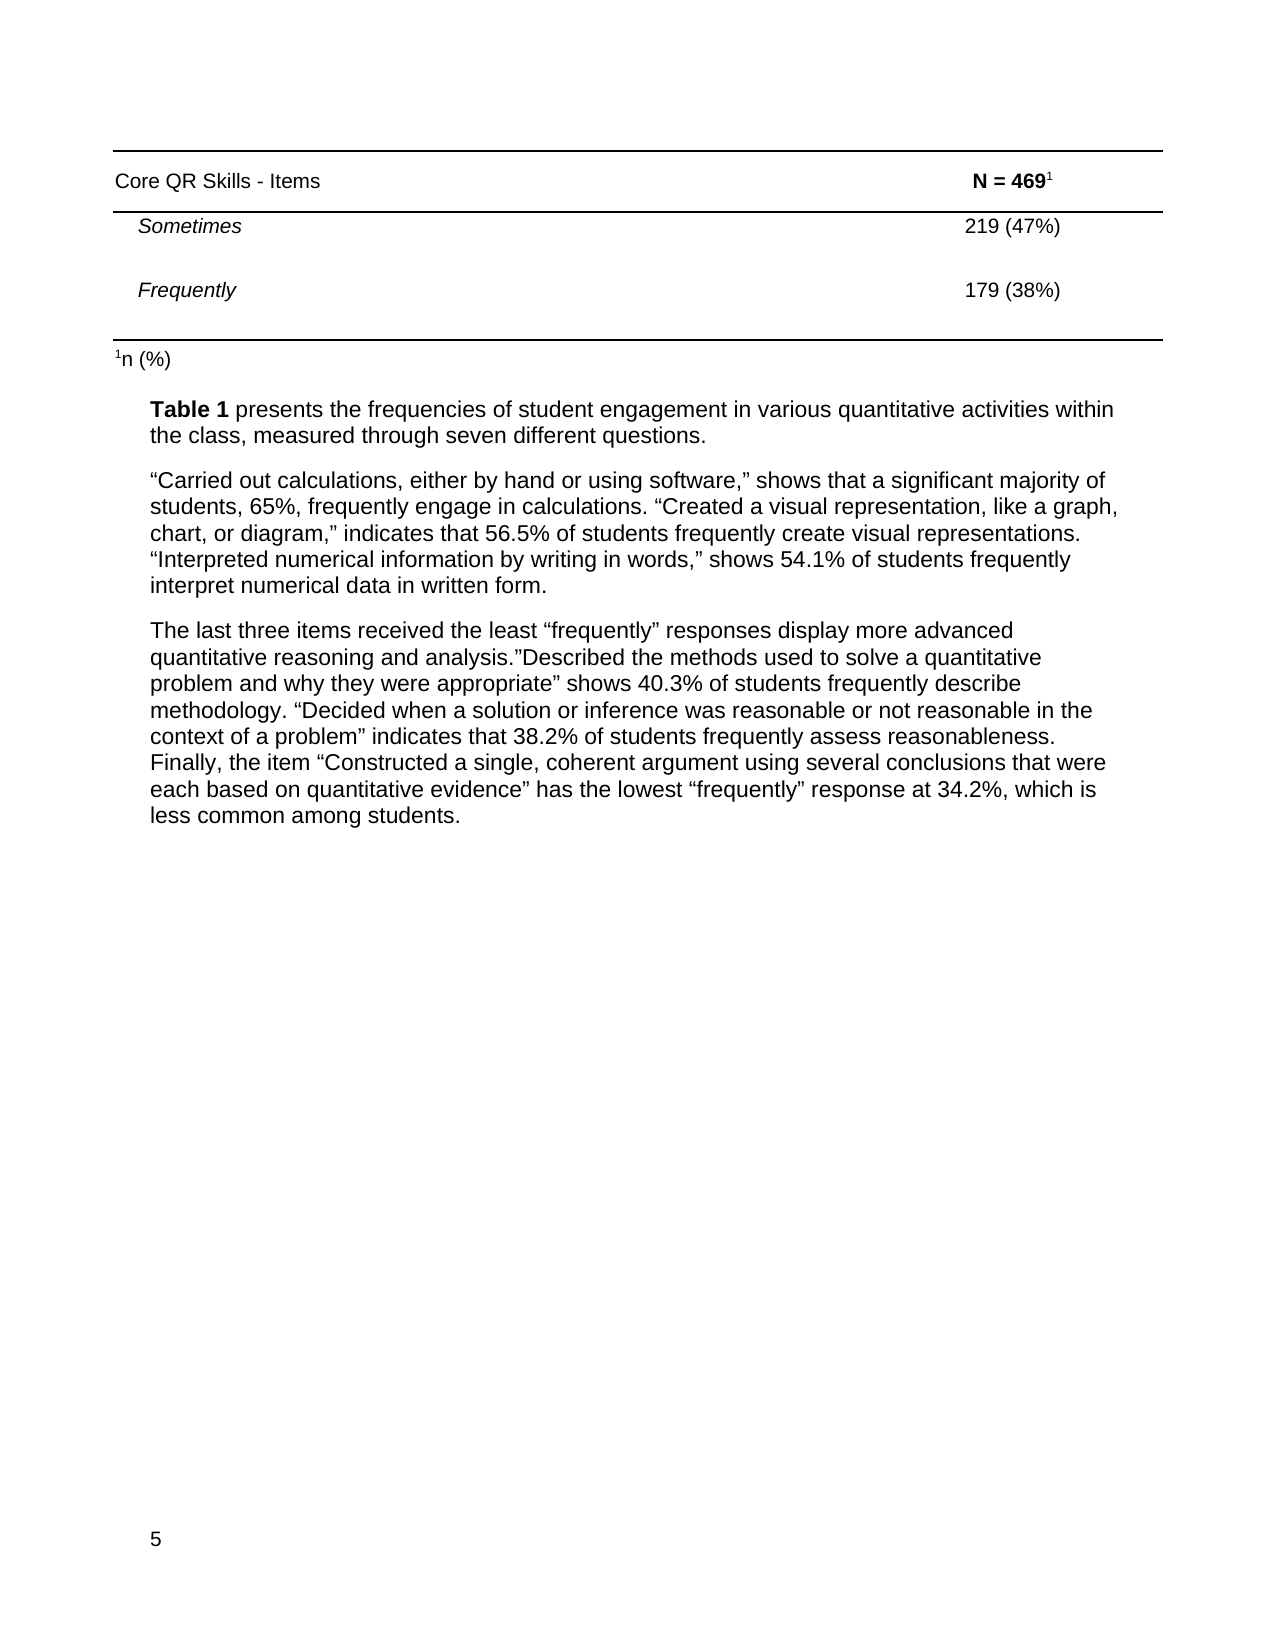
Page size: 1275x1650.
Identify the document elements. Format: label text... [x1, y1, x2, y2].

table_header N = 4691 [863, 152, 1162, 211]
text The last three items received the least “frequently” responses display more advanced quantitative reasoning and analysis.”Described the methods used to solve a quantitative problem and why they were appropriate” shows 40.3% of students frequently describe methodology. “Decided when a solution or inference was reasonable or not reasonable in the context of a problem” indicates that 38.2% of students frequently assess reasonableness. Finally, the item “Constructed a single, coherent argument using several conclusions that were each based on quantitative evidence” has the lowest “frequently” response at 34.2%, which is less common among students. [150, 617, 1125, 828]
table_cell 1n (%) [113, 341, 1162, 377]
table_cell 179 (38%) [863, 275, 1162, 339]
table_cell Frequently [113, 275, 862, 339]
text “Carried out calculations, either by hand or using software,” shows that a significant majority of students, 65%, frequently engage in calculations. “Created a visual representation, like a graph, chart, or diagram,” indicates that 56.5% of students frequently create visual representations. “Interpreted numerical information by writing in words,” shows 54.1% of students frequently interpret numerical data in written form. [150, 467, 1125, 599]
text Table 1 presents the frequencies of student engagement in various quantitative activities within the class, measured through seven different questions. [150, 396, 1125, 448]
table_cell Sometimes [113, 213, 862, 275]
table_header Core QR Skills - Items [113, 152, 862, 211]
table_cell 219 (47%) [863, 213, 1162, 275]
